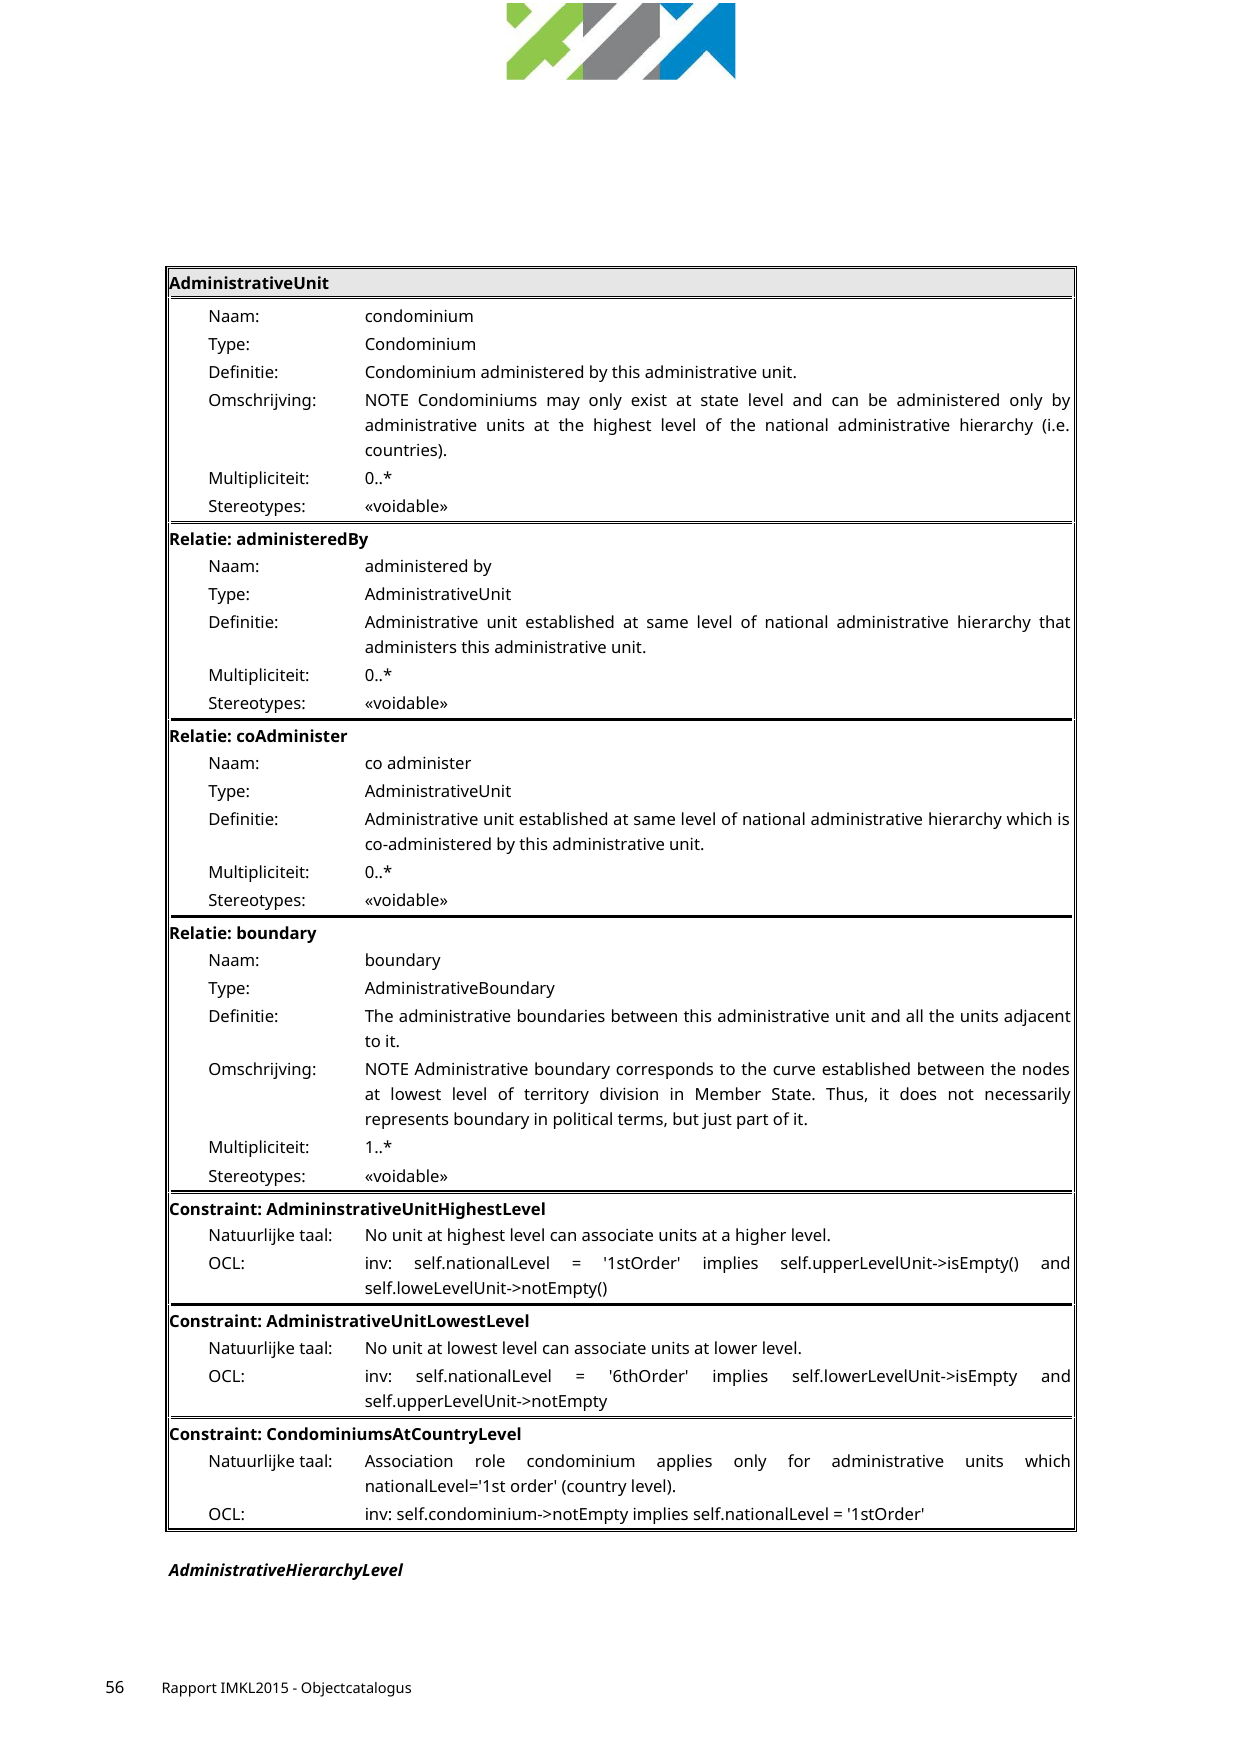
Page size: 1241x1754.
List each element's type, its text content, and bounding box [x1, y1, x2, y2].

table_cell Relatie: administeredBy [167, 521, 1075, 718]
picture [677, 50, 736, 80]
table_cell Constraint: CondominiumsAtCountryLevel [167, 1416, 1075, 1528]
table_cell Constraint: AdmininstrativeUnitHighestLevel [169, 1190, 1074, 1303]
table_cell Relatie: boundary [169, 915, 1074, 1190]
table_header AdministrativeUnit [169, 269, 1074, 296]
table_cell Constraint: AdministrativeUnitLowestLevel [167, 1303, 1075, 1416]
subtitle AdministrativeHierarchyLevel [169, 1557, 1071, 1582]
table_cell Relatie: condominium [167, 296, 1075, 521]
picture [506, 3, 718, 80]
table_cell Relatie: coAdminister [167, 718, 1075, 915]
